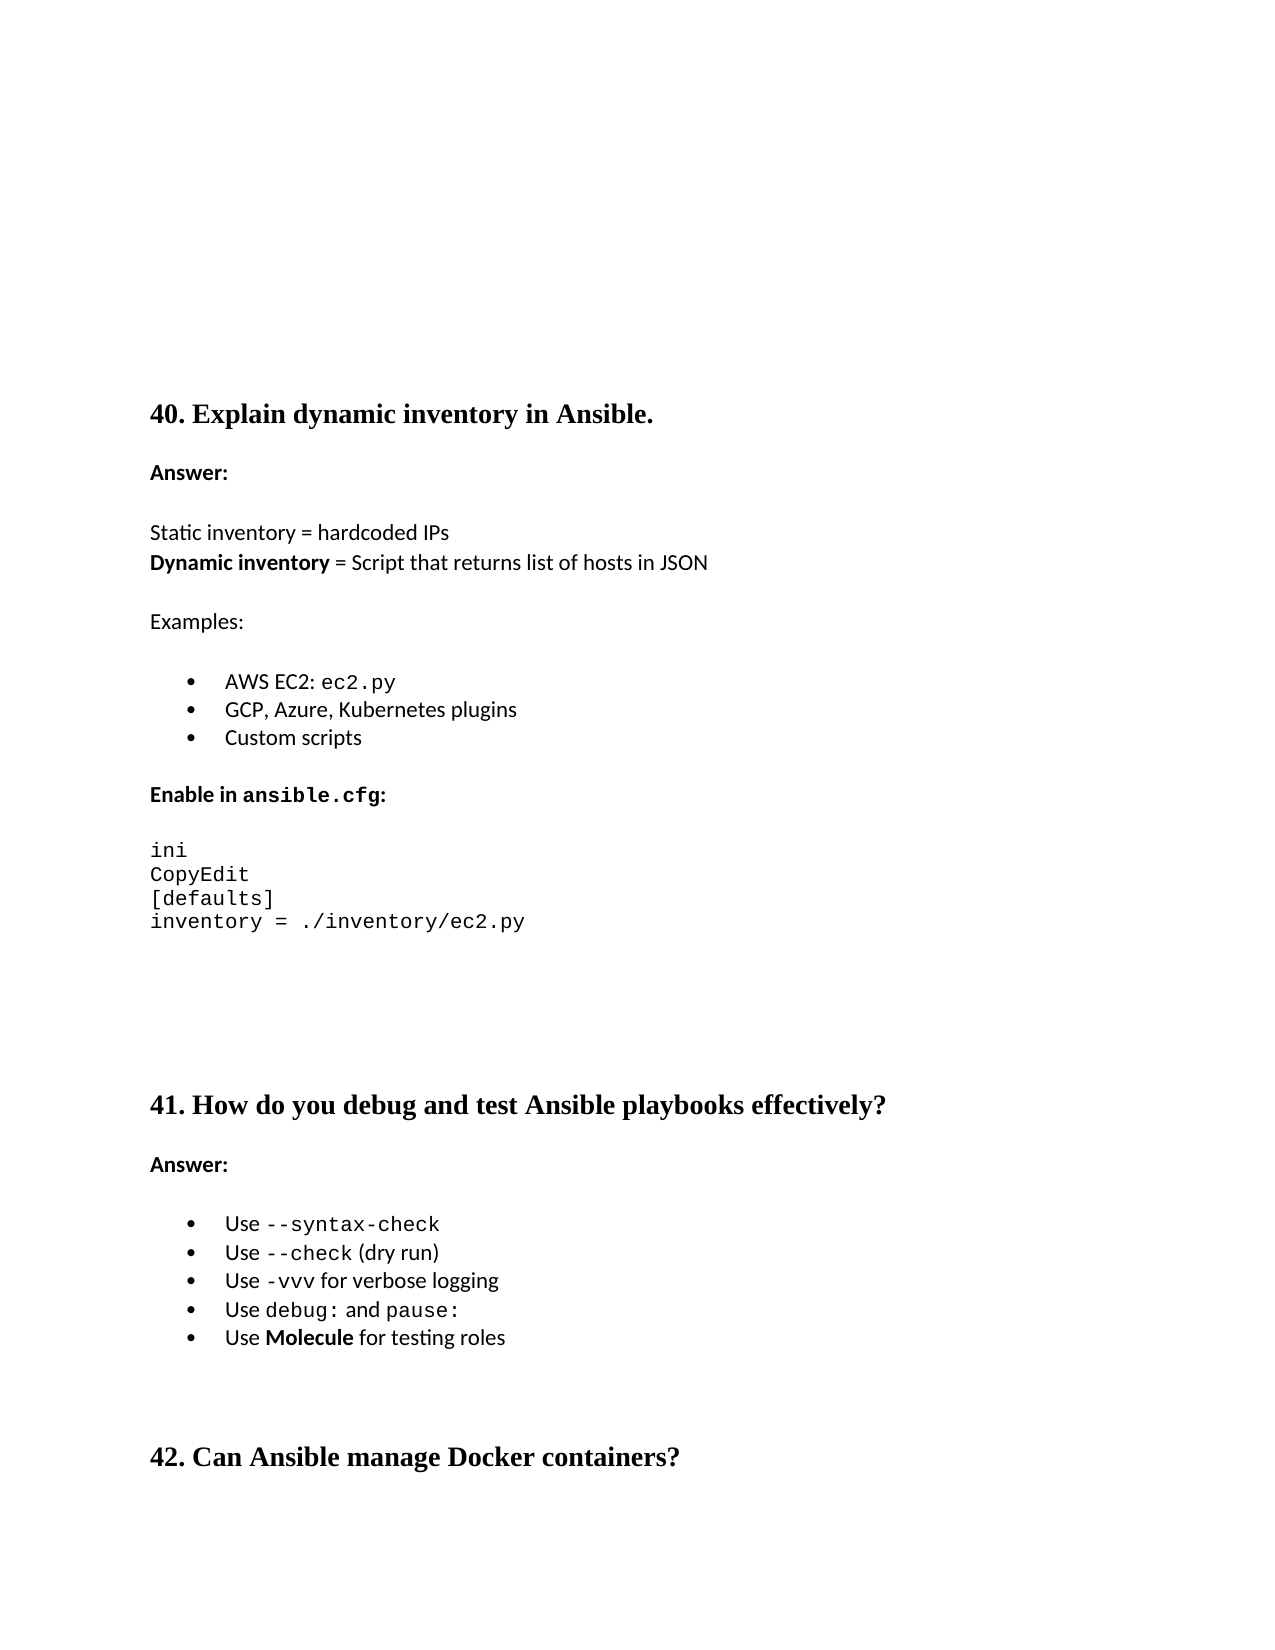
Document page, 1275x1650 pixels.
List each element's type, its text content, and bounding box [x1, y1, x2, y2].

text Examples: [150, 607, 1125, 635]
list Use debug: and pause: [187, 1295, 1125, 1323]
text CopyEdit [150, 864, 1125, 888]
text 42. Can Ansible manage Docker containers? [150, 1440, 1125, 1472]
text Answer: [150, 1150, 1125, 1178]
list Use Molecule for testing roles [187, 1323, 1125, 1351]
list AWS EC2: ec2.py [187, 667, 1125, 695]
text Static inventory = hardcoded IPs Dynamic inventory = Script that returns list of hosts in JSON [150, 518, 1125, 576]
text ini [150, 840, 1125, 864]
list Use -vvv for verbose logging [187, 1266, 1125, 1295]
text inventory = ./inventory/ec2.py [150, 911, 1125, 935]
list Use --check (dry run) [187, 1238, 1125, 1266]
text Answer: [150, 458, 1125, 486]
list Custom scripts [187, 723, 1125, 751]
text [defaults] [150, 888, 1125, 911]
subtitle 41. How do you debug and test Ansible playbooks effectively? [150, 1088, 1125, 1121]
text Enable in ansible.cfg: [150, 781, 1125, 809]
subtitle 40. Explain dynamic inventory in Ansible. [150, 397, 1125, 429]
list GCP, Azure, Kubernetes plugins [187, 695, 1125, 723]
list Use --syntax-check [187, 1209, 1125, 1238]
